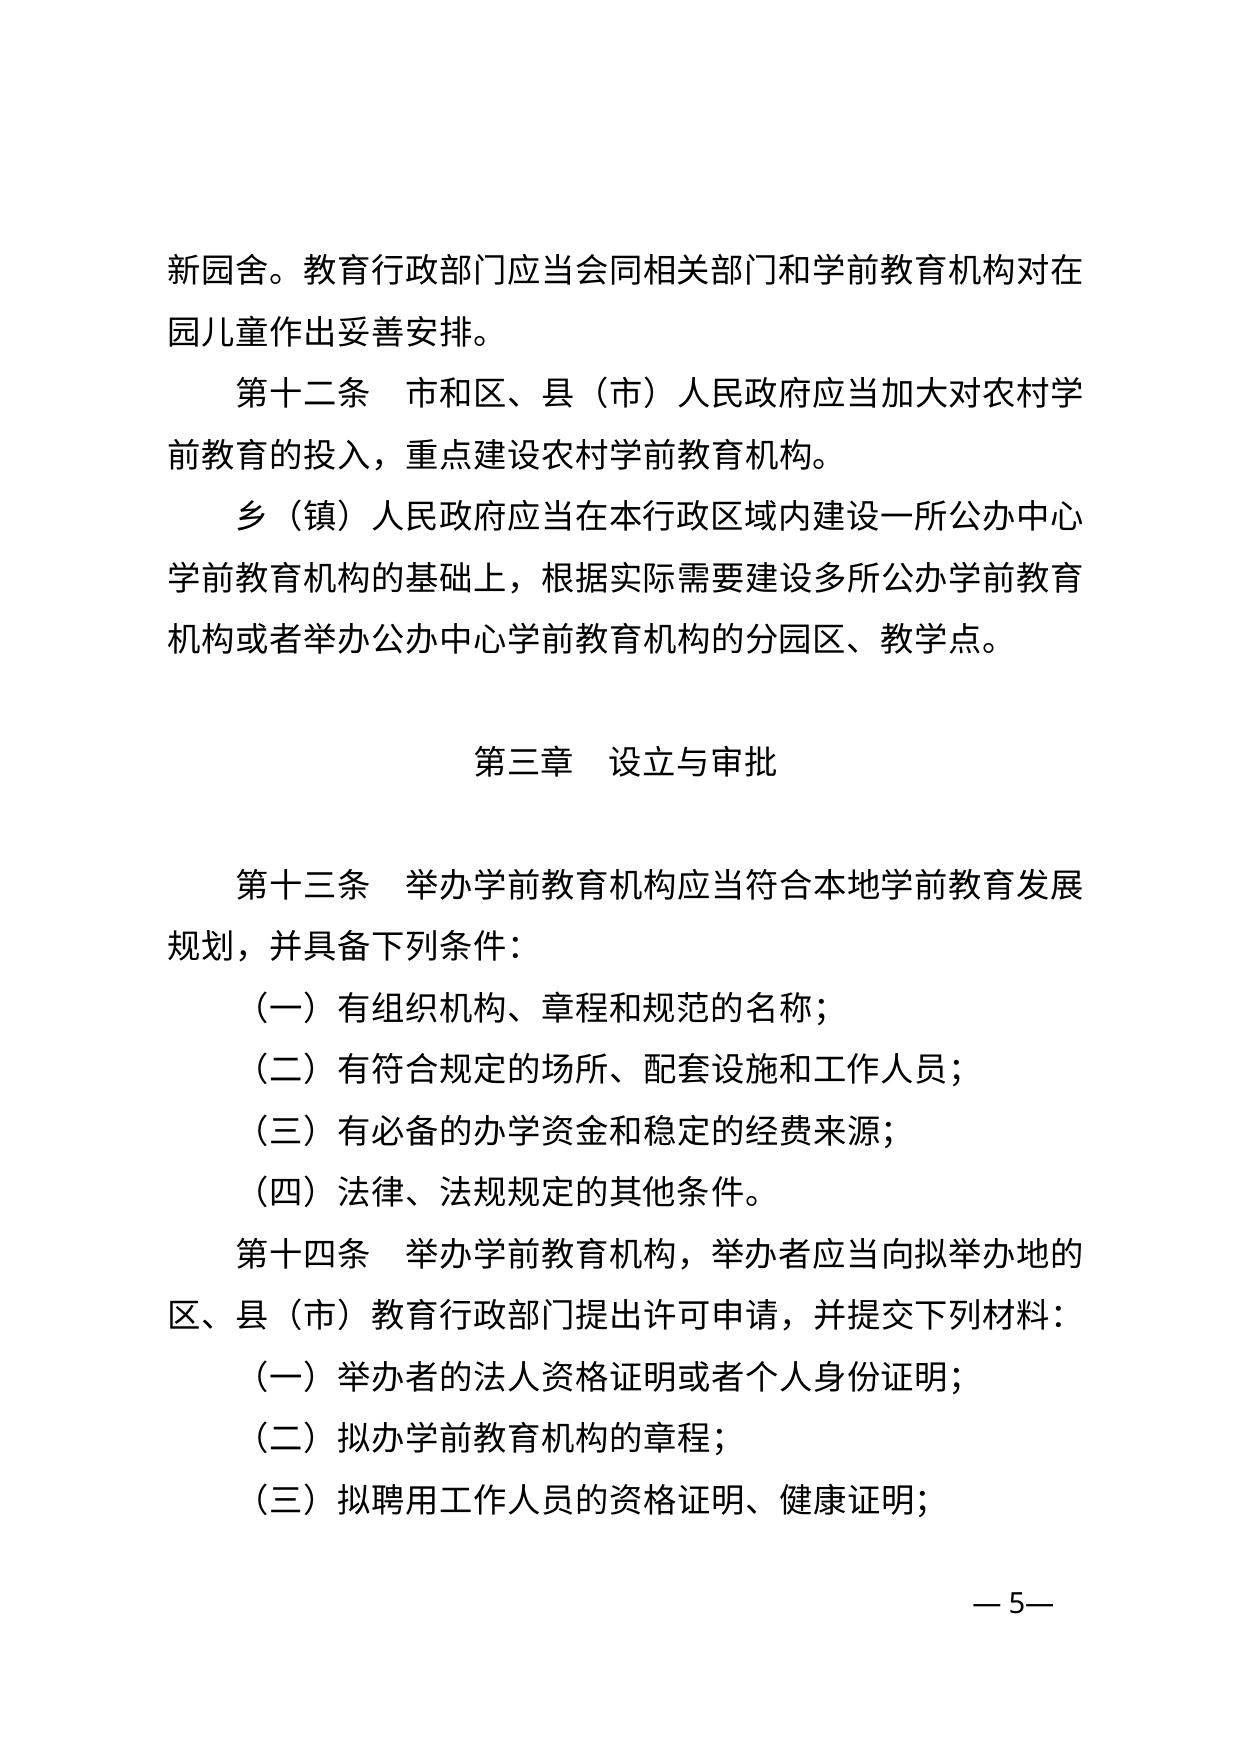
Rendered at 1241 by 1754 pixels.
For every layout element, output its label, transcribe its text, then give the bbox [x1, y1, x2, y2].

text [168, 238, 1084, 361]
text （三）拟聘用工作人员的资格证明、健康证明； [168, 1467, 1084, 1528]
text 第十三条 举办学前教育机构应当符合本地学前教育发展规划，并具备下列条件： [168, 852, 1084, 975]
text （四）法律、法规规定的其他条件。 [168, 1159, 1084, 1221]
text （一）有组织机构、章程和规范的名称； [168, 975, 1084, 1037]
text （三）有必备的办学资金和稳定的经费来源； [168, 1098, 1084, 1159]
text 第三章 设立与审批 [168, 729, 1084, 791]
text （一）举办者的法人资格证明或者个人身份证明； [168, 1344, 1084, 1405]
text 第十二条 市和区、县（市）人民政府应当加大对农村学前教育的投入，重点建设农村学前教育机构。 [168, 361, 1084, 483]
text （二）拟办学前教育机构的章程； [168, 1405, 1084, 1467]
text （二）有符合规定的场所、配套设施和工作人员； [168, 1037, 1084, 1098]
text 第十四条 举办学前教育机构，举办者应当向拟举办地的区、县（市）教育行政部门提出许可申请，并提交下列材料： [168, 1221, 1084, 1344]
text 乡（镇）人民政府应当在本行政区域内建设一所公办中心学前教育机构的基础上，根据实际需要建设多所公办学前教育机构或者举办公办中心学前教育机构的分园区、教学点。 [168, 483, 1084, 668]
